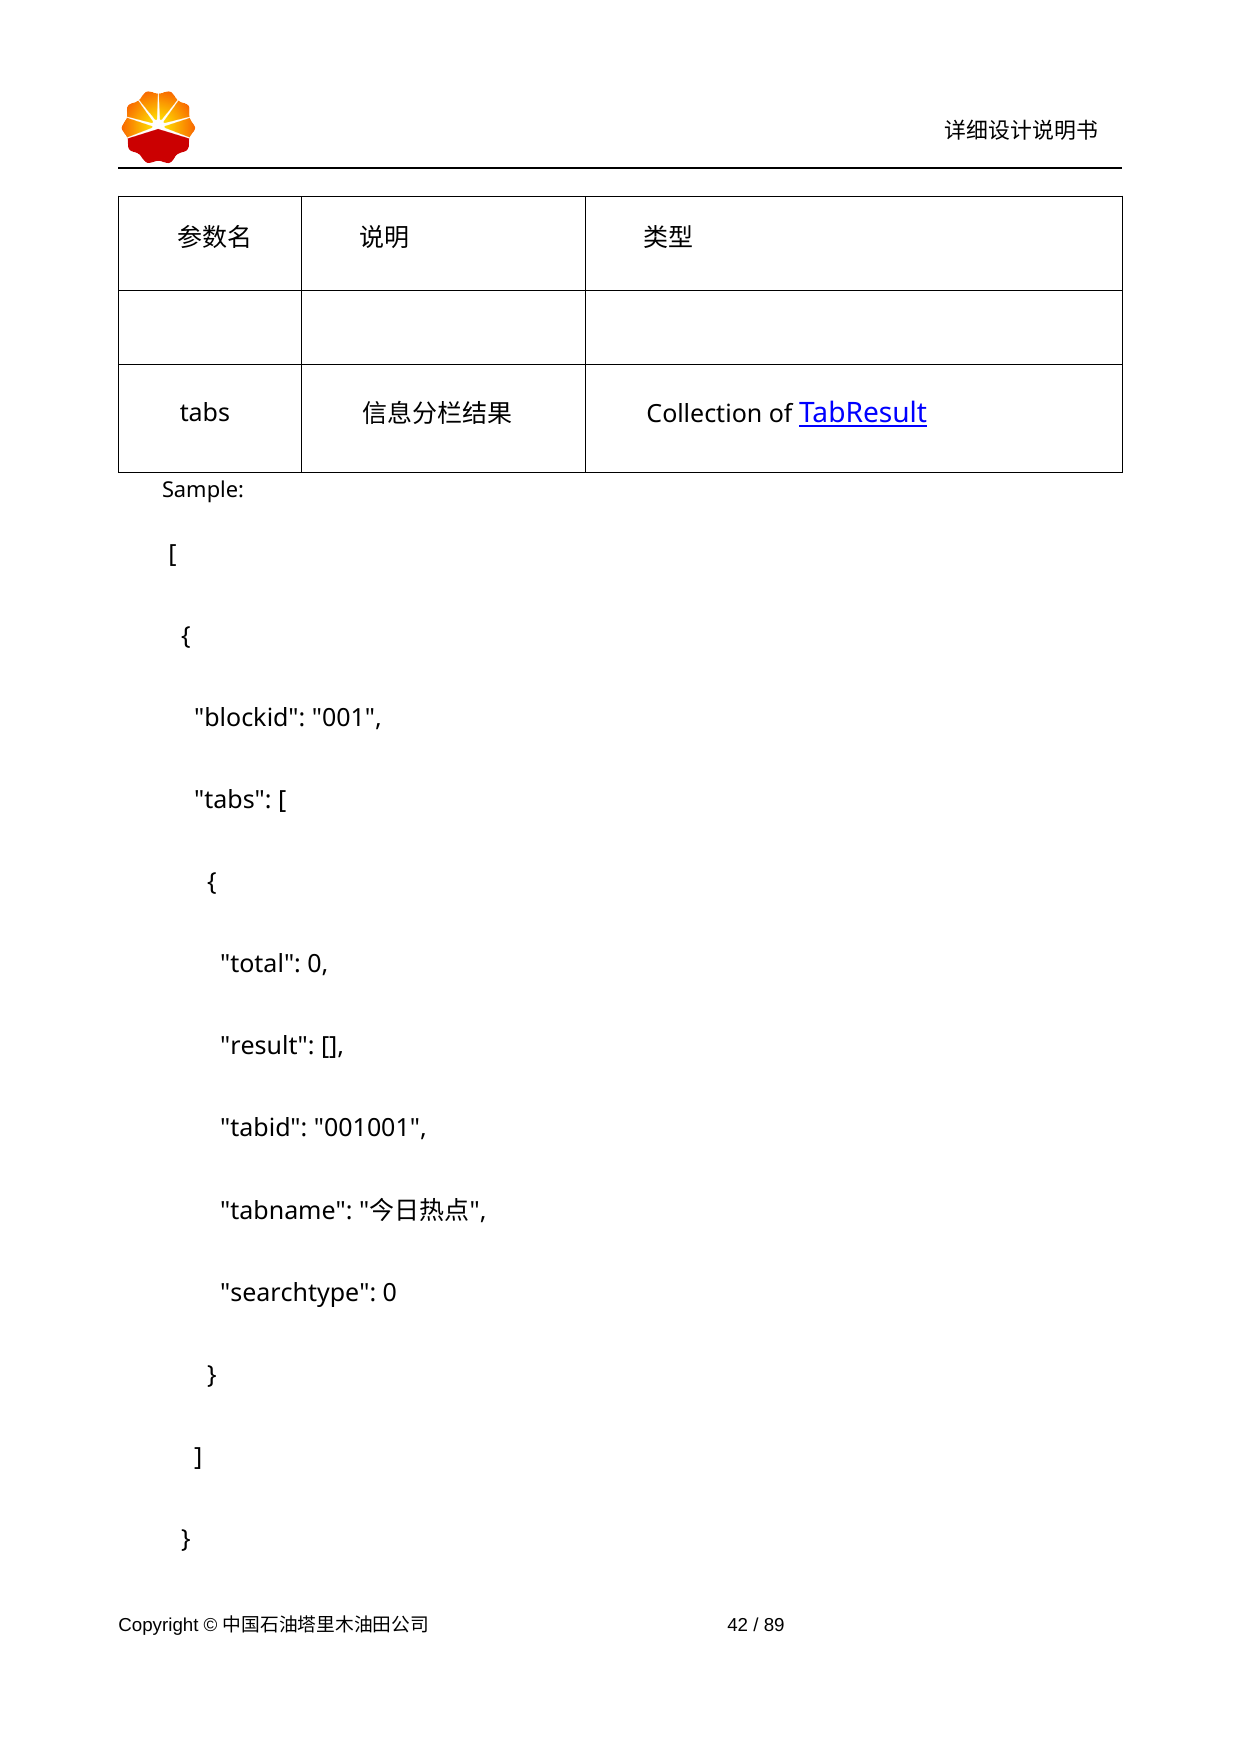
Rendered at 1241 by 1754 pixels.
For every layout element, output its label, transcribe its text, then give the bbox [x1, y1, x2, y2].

text "result": [], [118, 1012, 1122, 1077]
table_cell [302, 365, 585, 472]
text Sample: [118, 473, 1122, 505]
text "total": 0, [118, 930, 1122, 995]
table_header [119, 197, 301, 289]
text } [118, 1505, 1122, 1570]
text ] [118, 1423, 1122, 1488]
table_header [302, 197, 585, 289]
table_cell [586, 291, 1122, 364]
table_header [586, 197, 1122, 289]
text "tabs": [ [118, 766, 1122, 831]
picture [118, 88, 198, 166]
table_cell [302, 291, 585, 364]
text "tabname": "今日热点", [118, 1176, 1122, 1241]
text [ [118, 520, 1122, 585]
text "tabid": "001001", [118, 1094, 1122, 1159]
text "blockid": "001", [118, 684, 1122, 749]
text } [118, 1341, 1122, 1406]
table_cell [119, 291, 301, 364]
text "searchtype": 0 [118, 1259, 1122, 1324]
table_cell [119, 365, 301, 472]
text { [118, 848, 1122, 913]
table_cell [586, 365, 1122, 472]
text { [118, 602, 1122, 667]
